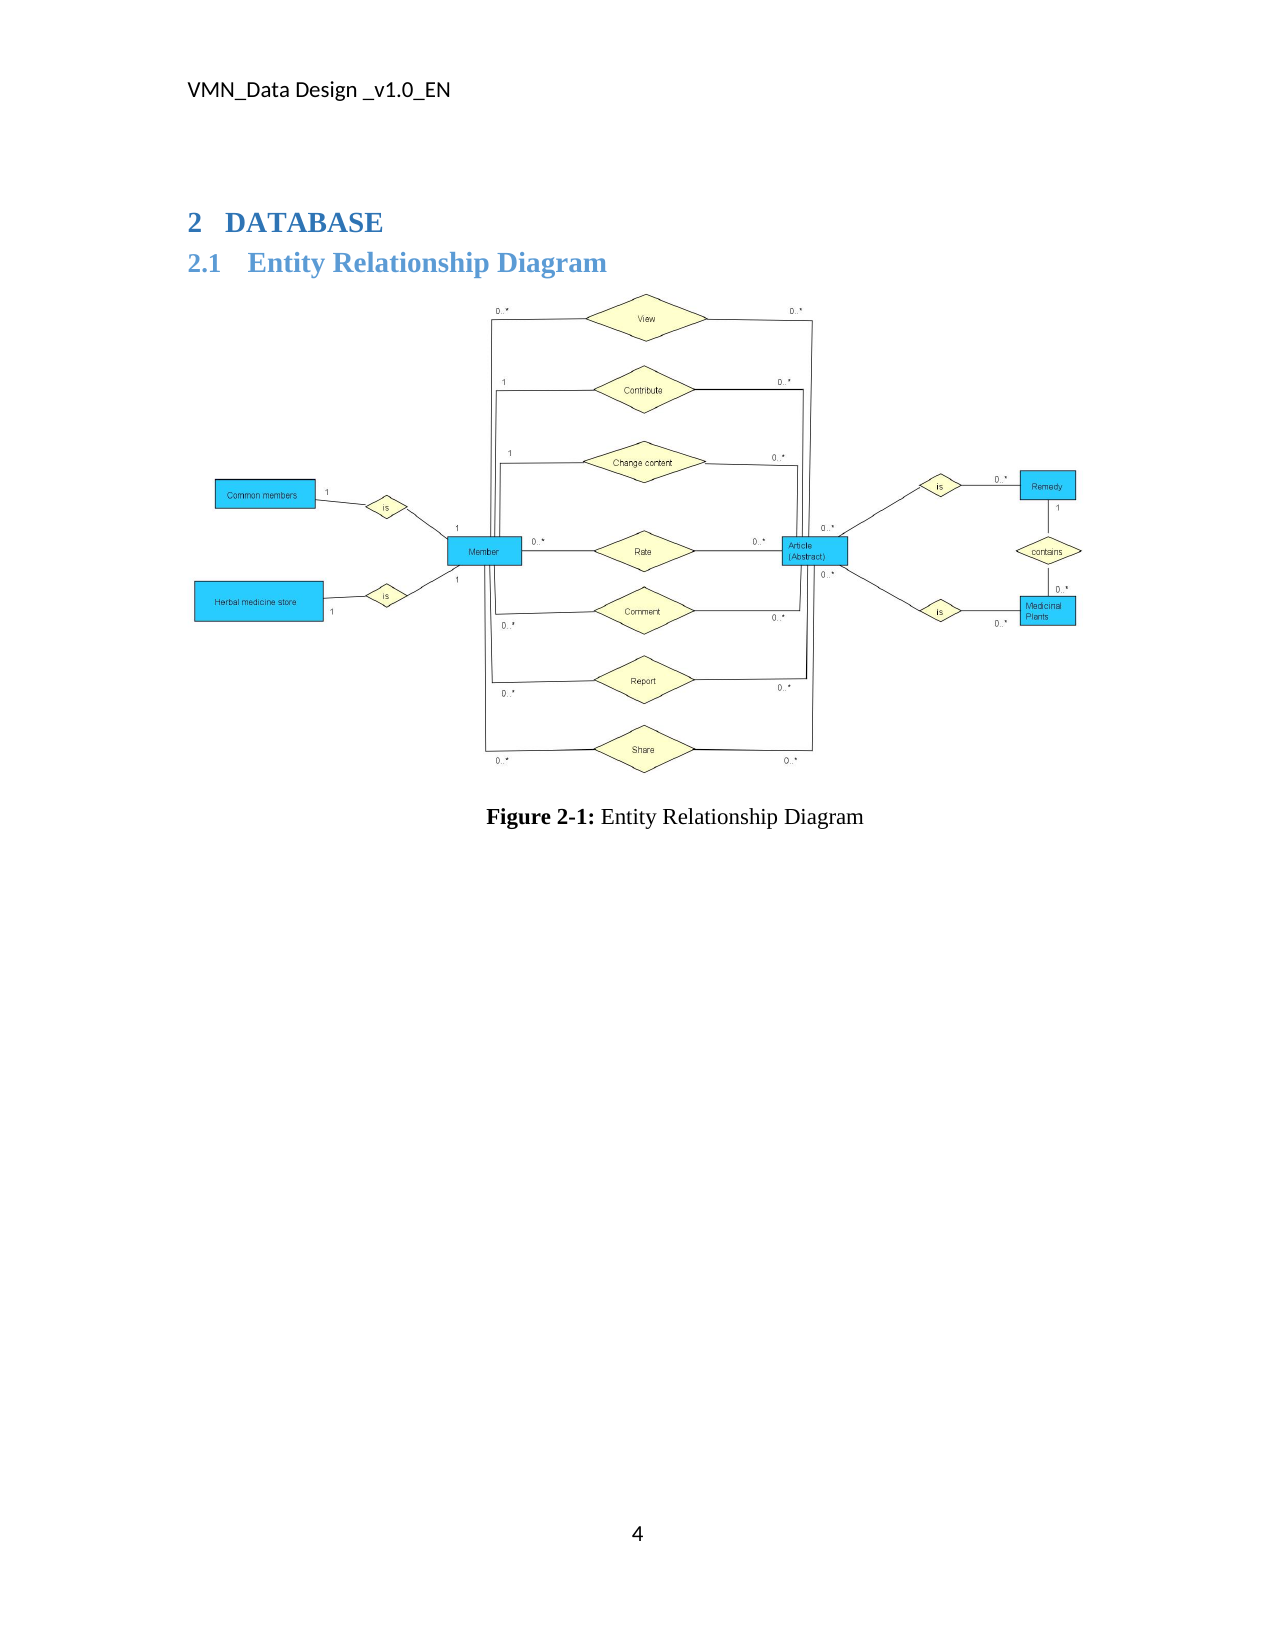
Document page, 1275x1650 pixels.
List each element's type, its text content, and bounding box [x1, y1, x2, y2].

picture [187, 281, 1088, 785]
subtitle Entity Relationship Diagram [187, 245, 1087, 279]
list Figure 2-1: Entity Relationship Diagram [232, 803, 1087, 829]
subtitle Database [187, 205, 1087, 238]
